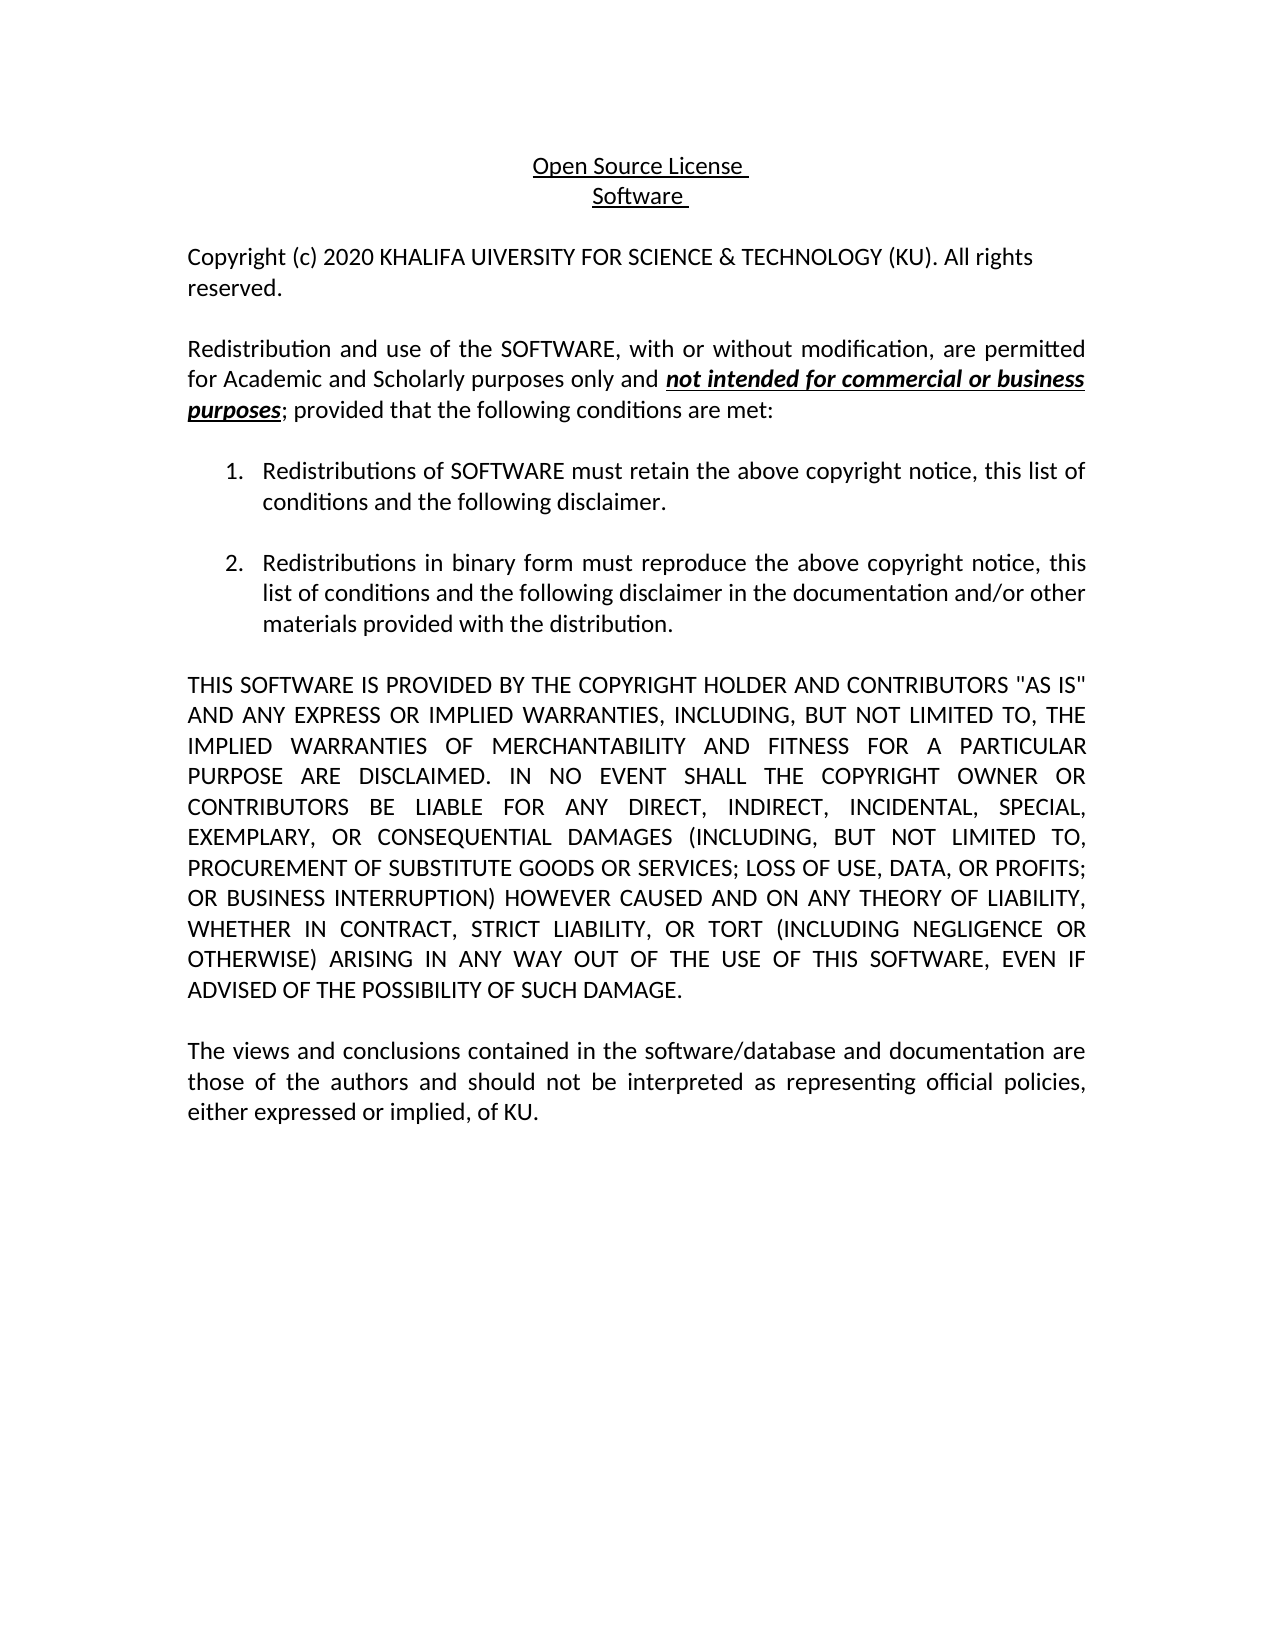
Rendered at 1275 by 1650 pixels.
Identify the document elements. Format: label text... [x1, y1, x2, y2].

text THIS SOFTWARE IS PROVIDED BY THE COPYRIGHT HOLDER AND CONTRIBUTORS "AS IS" AND ANY EXPRESS OR IMPLIED WARRANTIES, INCLUDING, BUT NOT LIMITED TO, THE IMPLIED WARRANTIES OF MERCHANTABILITY AND FITNESS FOR A PARTICULAR PURPOSE ARE DISCLAIMED. IN NO EVENT SHALL THE COPYRIGHT OWNER OR CONTRIBUTORS BE LIABLE FOR ANY DIRECT, INDIRECT, INCIDENTAL, SPECIAL, EXEMPLARY, OR CONSEQUENTIAL DAMAGES (INCLUDING, BUT NOT LIMITED TO, PROCUREMENT OF SUBSTITUTE GOODS OR SERVICES; LOSS OF USE, DATA, OR PROFITS; OR BUSINESS INTERRUPTION) HOWEVER CAUSED AND ON ANY THEORY OF LIABILITY, WHETHER IN CONTRACT, STRICT LIABILITY, OR TORT (INCLUDING NEGLIGENCE OR OTHERWISE) ARISING IN ANY WAY OUT OF THE USE OF THIS SOFTWARE, EVEN IF ADVISED OF THE POSSIBILITY OF SUCH DAMAGE. [187, 669, 1087, 1004]
text Copyright (c) 2020 KHALIFA UIVERSITY FOR SCIENCE & TECHNOLOGY (KU). All rights reserved. [187, 242, 1087, 303]
text Redistribution and use of the SOFTWARE, with or without modification, are permitted for Academic and Scholarly purposes only and not intended for commercial or business purposes; provided that the following conditions are met: [187, 333, 1087, 425]
text Software [187, 181, 1087, 211]
list Redistributions of SOFTWARE must retain the above copyright notice, this list of conditions and the following disclaimer. [225, 455, 1087, 516]
text The views and conclusions contained in the software/database and documentation are those of the authors and should not be interpreted as representing official policies, either expressed or implied, of KU. [187, 1035, 1087, 1127]
list Redistributions in binary form must reproduce the above copyright notice, this list of conditions and the following disclaimer in the documentation and/or other materials provided with the distribution. [225, 547, 1087, 638]
text Open Source License [187, 150, 1087, 181]
